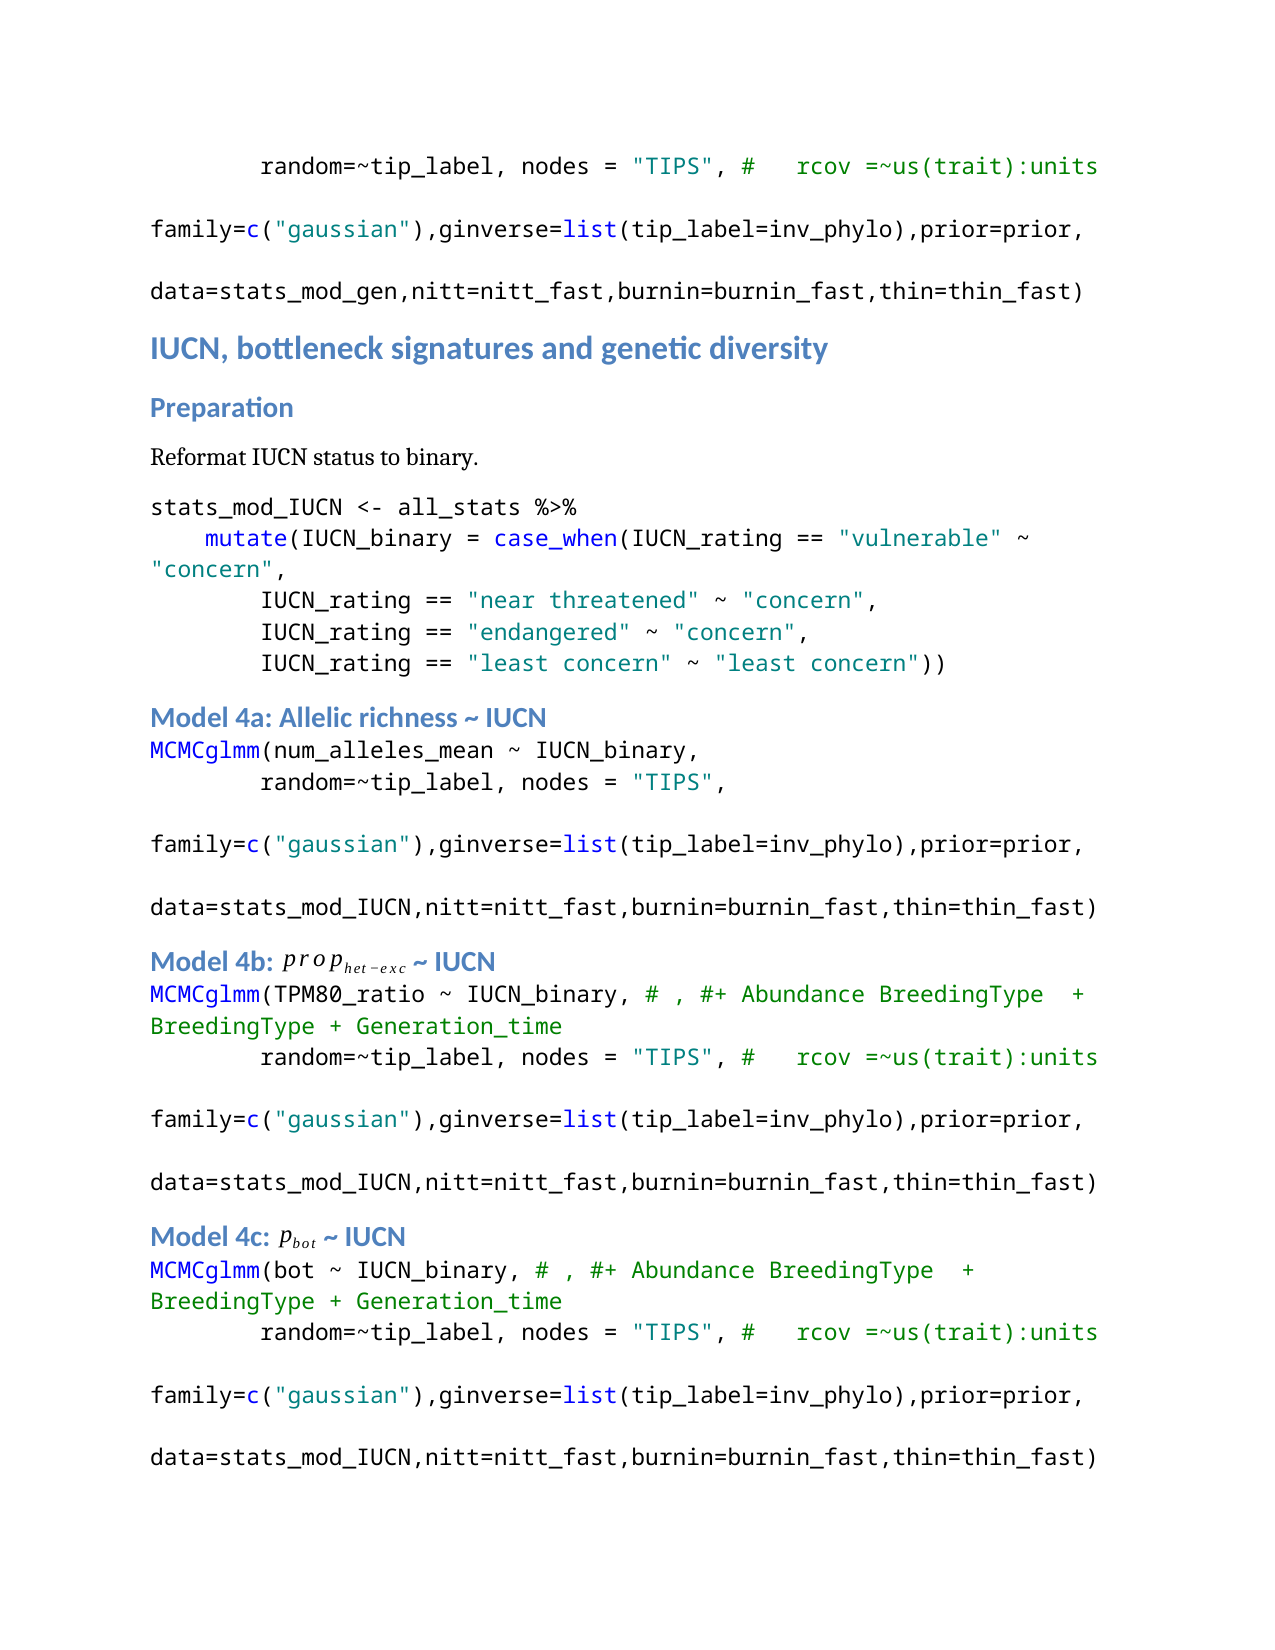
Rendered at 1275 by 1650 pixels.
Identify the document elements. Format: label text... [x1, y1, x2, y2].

text stats_mod_IUCN <- all_stats %>% mutate(IUCN_binary = case_when(IUCN_rating == "vulnerable" ~ "concern", IUCN_rating == "near threatened" ~ "concern", IUCN_rating == "endangered" ~ "concern", IUCN_rating == "least concern" ~ "least concern")) [150, 491, 1125, 678]
subtitle IUCN, bottleneck signatures and genetic diversity [150, 327, 1125, 368]
subtitle Model 4b: ~ IUCN [150, 943, 1125, 978]
text MCMCglmm(bot ~ IUCN_binary, # , #+ Abundance BreedingType + BreedingType + Generation_time random=~tip_label, nodes = "TIPS", # rcov =~us(trait):units family=c("gaussian"),ginverse=list(tip_label=inv_phylo),prior=prior, data=stats_mod_IUCN,nitt=nitt_fast,burnin=burnin_fast,thin=thin_fast) [150, 1254, 1125, 1472]
text Reformat IUCN status to binary. [150, 443, 1125, 472]
subtitle Model 4c: ~ IUCN [150, 1218, 1125, 1254]
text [150, 150, 1125, 306]
subtitle Preparation [150, 389, 1125, 424]
subtitle Model 4a: Allelic richness ~ IUCN [150, 699, 1125, 734]
text MCMCglmm(num_alleles_mean ~ IUCN_binary, random=~tip_label, nodes = "TIPS", family=c("gaussian"),ginverse=list(tip_label=inv_phylo),prior=prior, data=stats_mod_IUCN,nitt=nitt_fast,burnin=burnin_fast,thin=thin_fast) [150, 734, 1125, 922]
text MCMCglmm(TPM80_ratio ~ IUCN_binary, # , #+ Abundance BreedingType + BreedingType + Generation_time random=~tip_label, nodes = "TIPS", # rcov =~us(trait):units family=c("gaussian"),ginverse=list(tip_label=inv_phylo),prior=prior, data=stats_mod_IUCN,nitt=nitt_fast,burnin=burnin_fast,thin=thin_fast) [150, 978, 1125, 1197]
